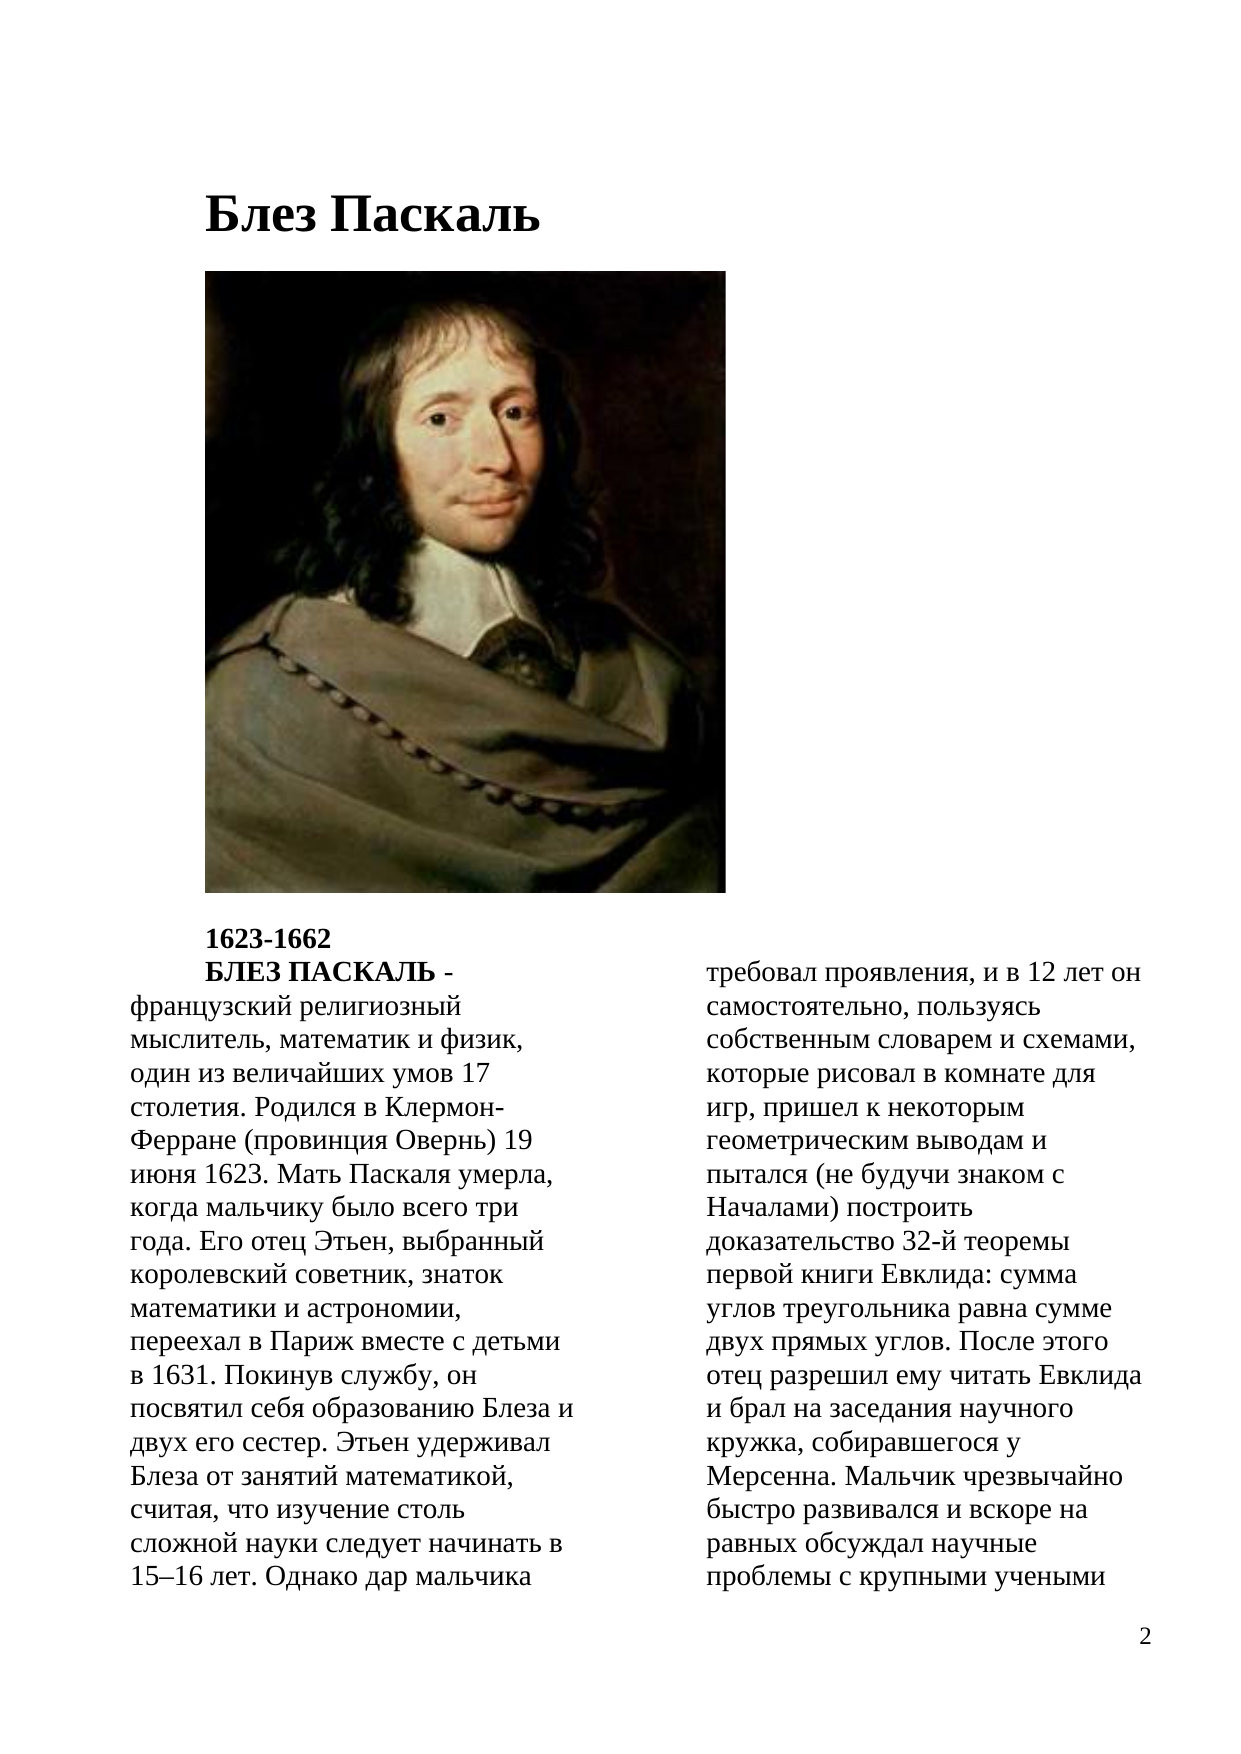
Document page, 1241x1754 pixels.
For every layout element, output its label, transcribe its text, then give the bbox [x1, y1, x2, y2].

picture [205, 271, 726, 893]
subtitle 1623-1662 [130, 921, 1152, 954]
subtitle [130, 954, 575, 1592]
subtitle Блез Паскаль [130, 180, 1152, 243]
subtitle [706, 954, 1152, 1592]
